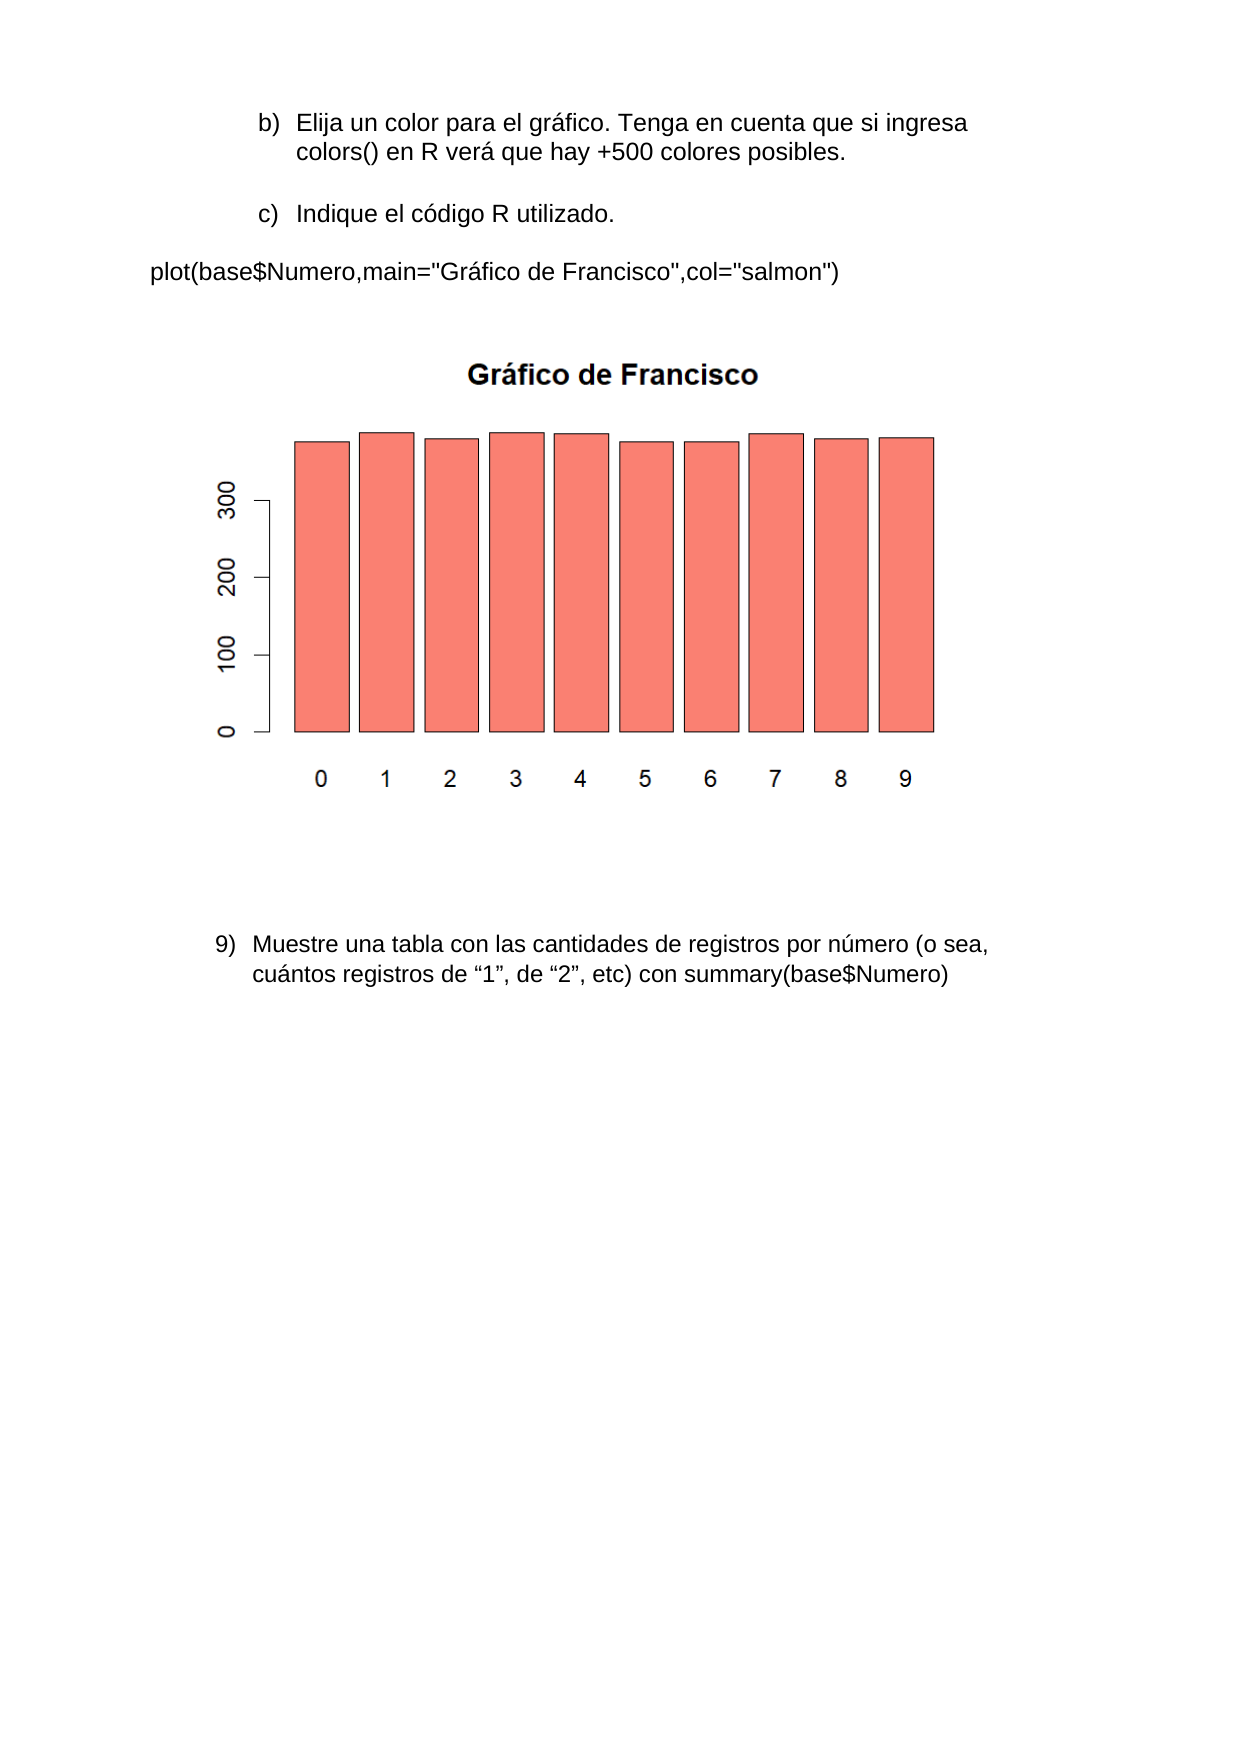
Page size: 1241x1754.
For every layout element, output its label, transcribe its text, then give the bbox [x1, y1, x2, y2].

list Indique el código R utilizado. [258, 199, 1090, 228]
list Elija un color para el gráfico. Tenga en cuenta que si ingresa colors() en R verá que hay +500 colores posibles. [258, 108, 1058, 166]
list Muestre una tabla con las cantidades de registros por número (o sea, cuántos registros de “1”, de “2”, etc) con summary(base$Numero) [215, 929, 1021, 988]
picture [150, 313, 1020, 883]
text plot(base$Numero,main="Gráfico de Francisco",col="salmon") [150, 256, 1090, 285]
